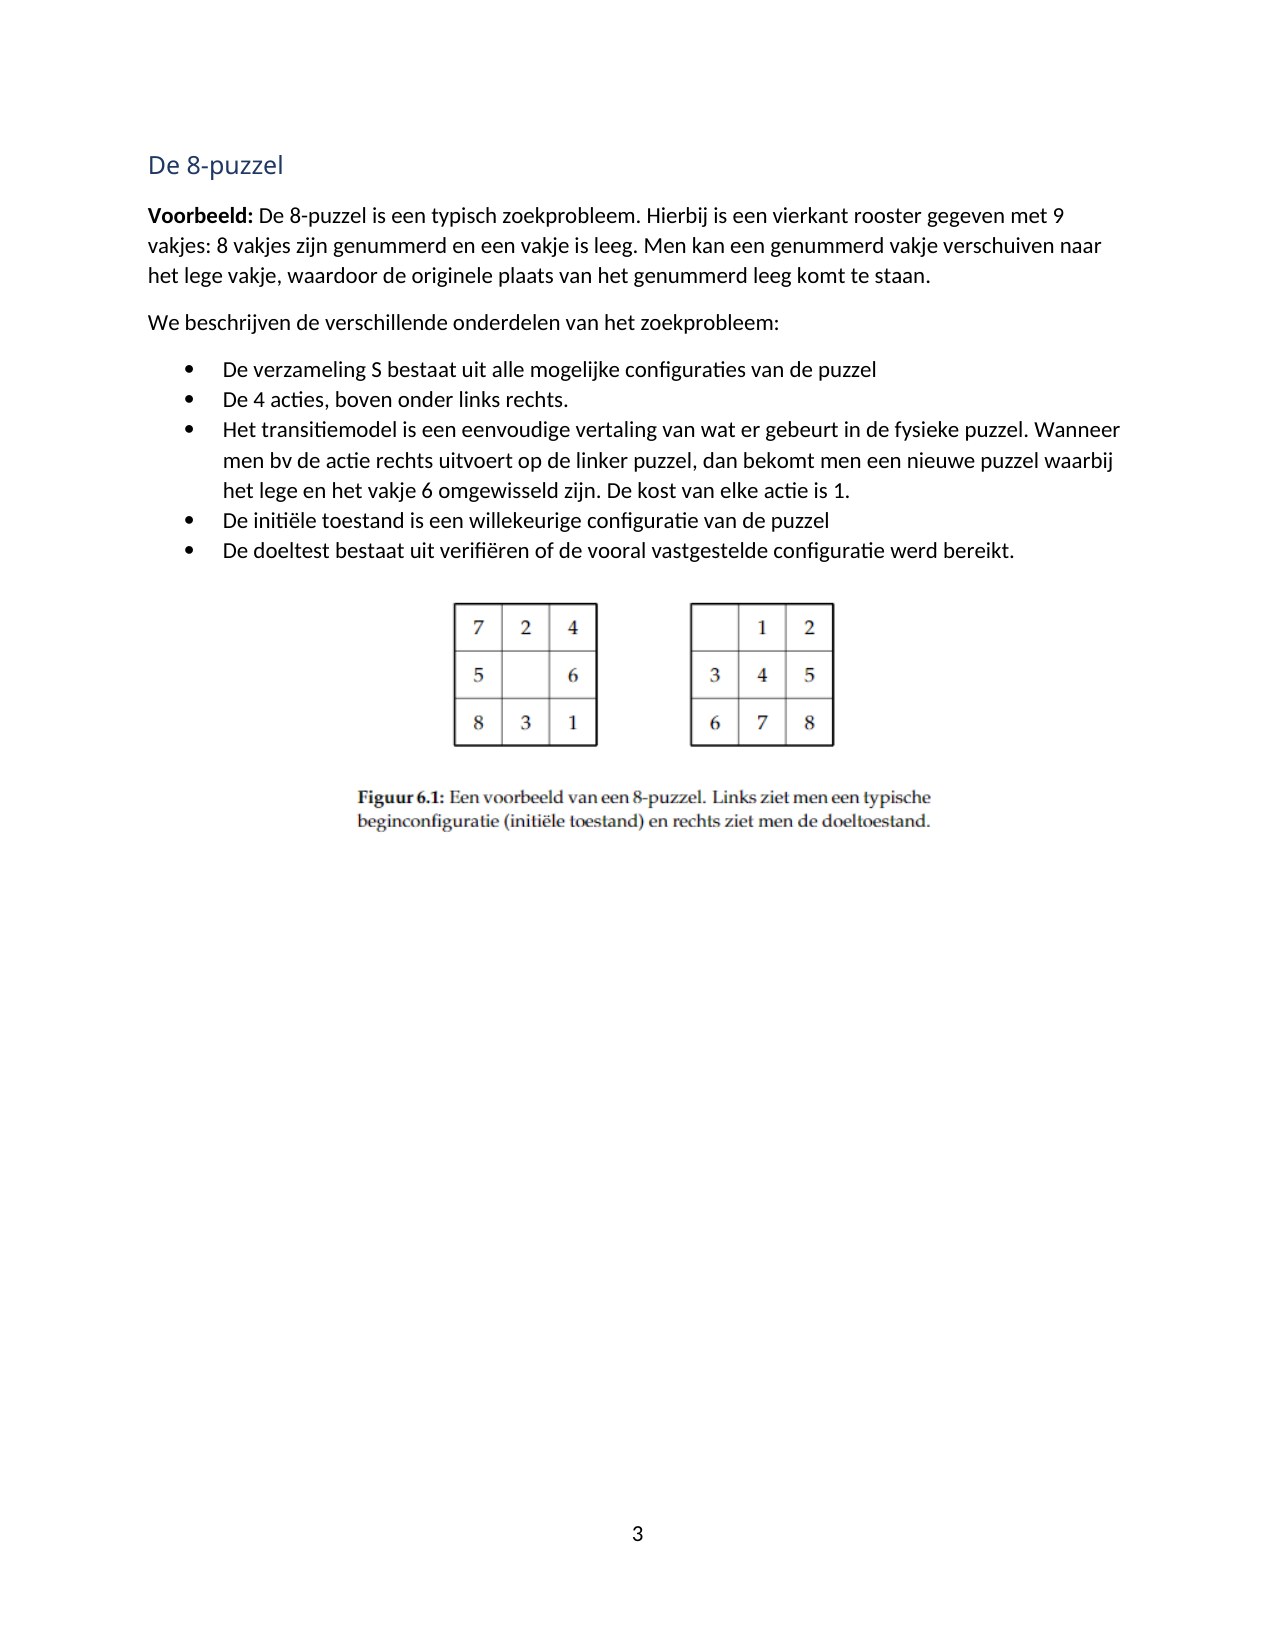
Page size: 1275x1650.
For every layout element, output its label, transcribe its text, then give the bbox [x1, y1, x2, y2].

text De 8-puzzel [148, 148, 1127, 182]
picture [314, 583, 961, 852]
list De doeltest bestaat uit verifiëren of de vooral vastgestelde configuratie werd bereikt. [185, 536, 1127, 564]
list De verzameling S bestaat uit alle mogelijke configuraties van de puzzel [185, 355, 1127, 383]
text We beschrijven de verschillende onderdelen van het zoekprobleem: [148, 308, 1127, 336]
text Voorbeeld: De 8-puzzel is een typisch zoekprobleem. Hierbij is een vierkant rooster gegeven met 9 vakjes: 8 vakjes zijn genummerd en een vakje is leeg. Men kan een genummerd vakje verschuiven naar het lege vakje, waardoor de originele plaats van het genummerd leeg komt te staan. [148, 201, 1127, 289]
list De initiële toestand is een willekeurige configuratie van de puzzel [185, 506, 1127, 534]
list De 4 acties, boven onder links rechts. [185, 385, 1127, 413]
list Het transitiemodel is een eenvoudige vertaling van wat er gebeurt in de fysieke puzzel. Wanneer men bv de actie rechts uitvoert op de linker puzzel, dan bekomt men een nieuwe puzzel waarbij het lege en het vakje 6 omgewisseld zijn. De kost van elke actie is 1. [185, 416, 1127, 504]
